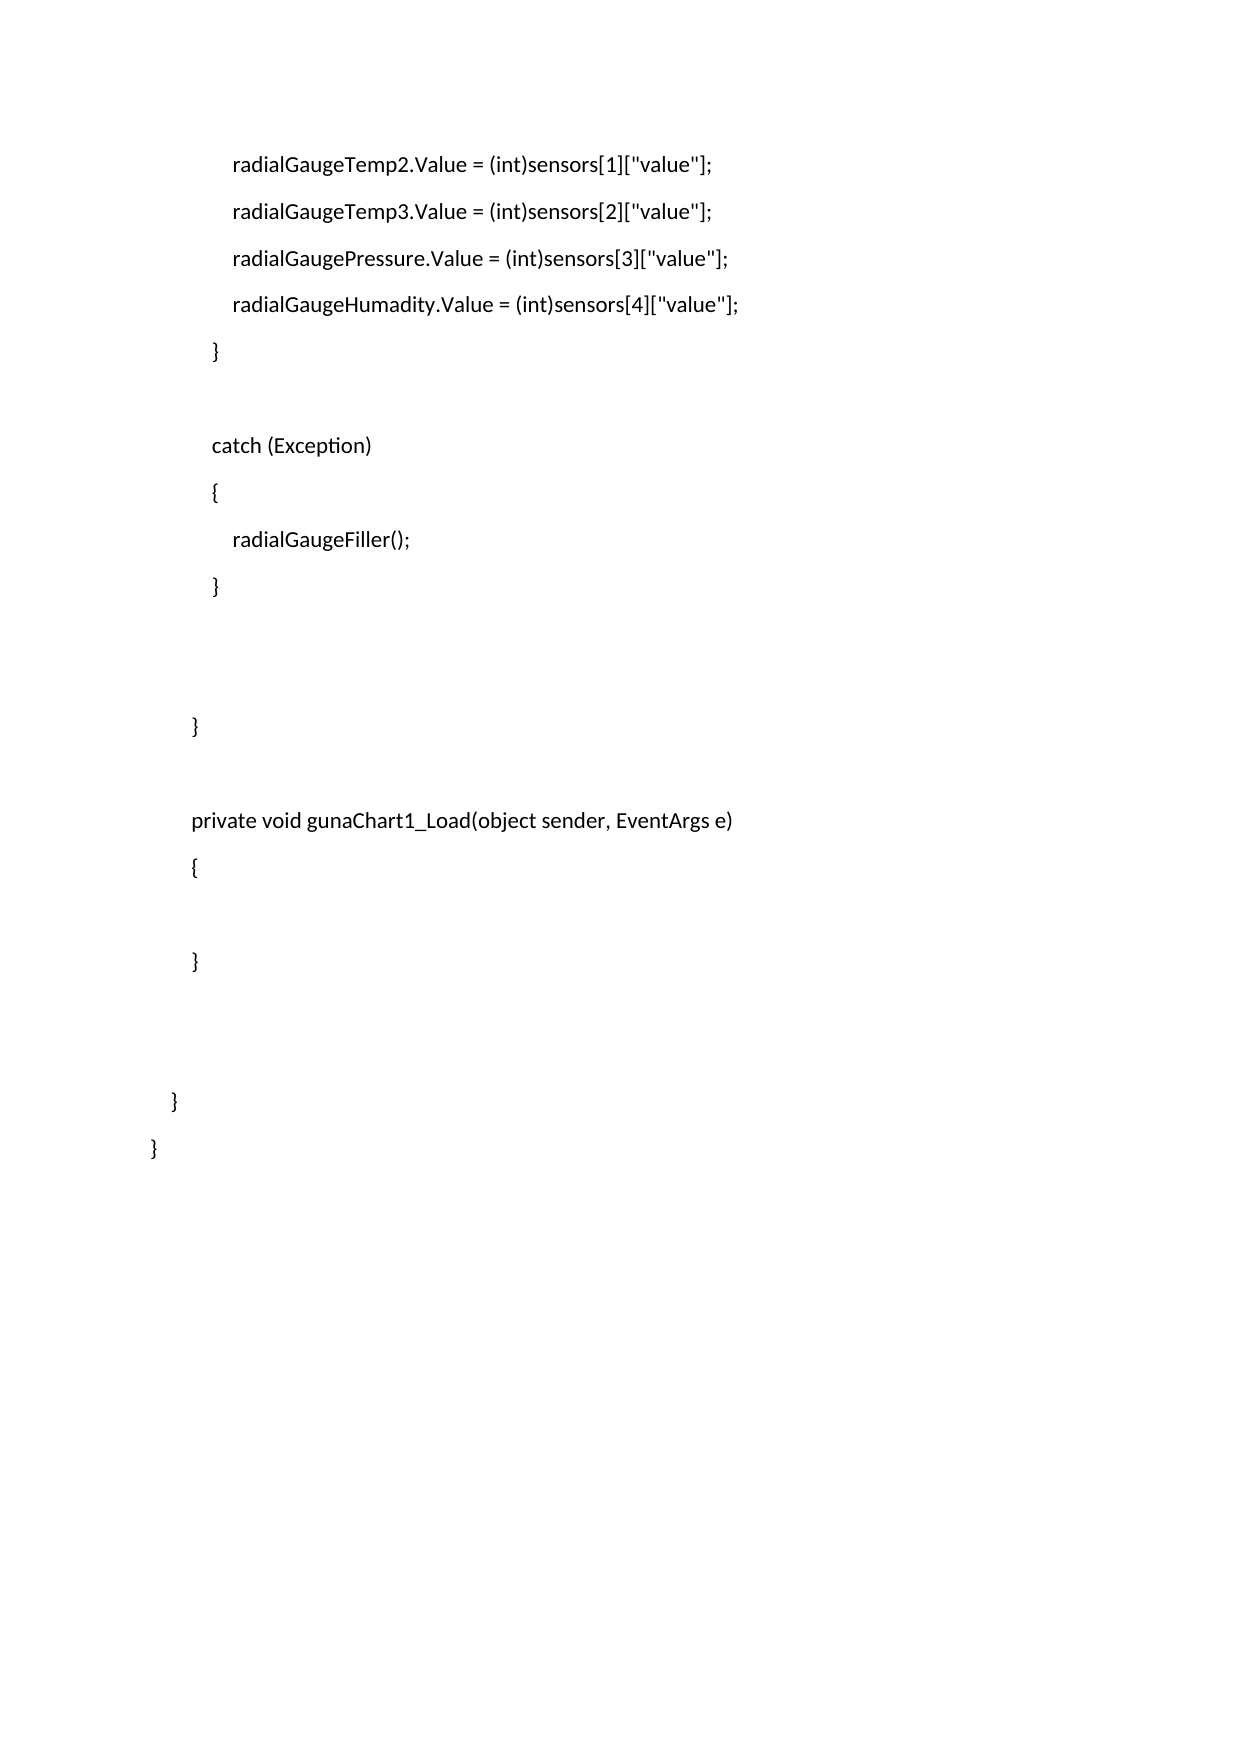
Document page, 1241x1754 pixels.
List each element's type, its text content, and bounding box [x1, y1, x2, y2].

text } [150, 712, 1090, 741]
text } [150, 947, 1090, 975]
text } [150, 1134, 1090, 1162]
text private void gunaChart1_Load(object sender, EventArgs e) [150, 806, 1090, 834]
text } [150, 1087, 1090, 1116]
text radialGaugeHumadity.Value = (int)sensors[4]["value"]; [150, 291, 1090, 319]
text catch (Exception) [150, 431, 1090, 459]
text } [150, 337, 1090, 366]
text radialGaugeTemp3.Value = (int)sensors[2]["value"]; [150, 197, 1090, 225]
text } [150, 572, 1090, 600]
text { [150, 853, 1090, 881]
text { [150, 478, 1090, 506]
text radialGaugeTemp2.Value = (int)sensors[1]["value"]; [150, 150, 1090, 178]
text radialGaugePressure.Value = (int)sensors[3]["value"]; [150, 244, 1090, 272]
text radialGaugeFiller(); [150, 525, 1090, 553]
